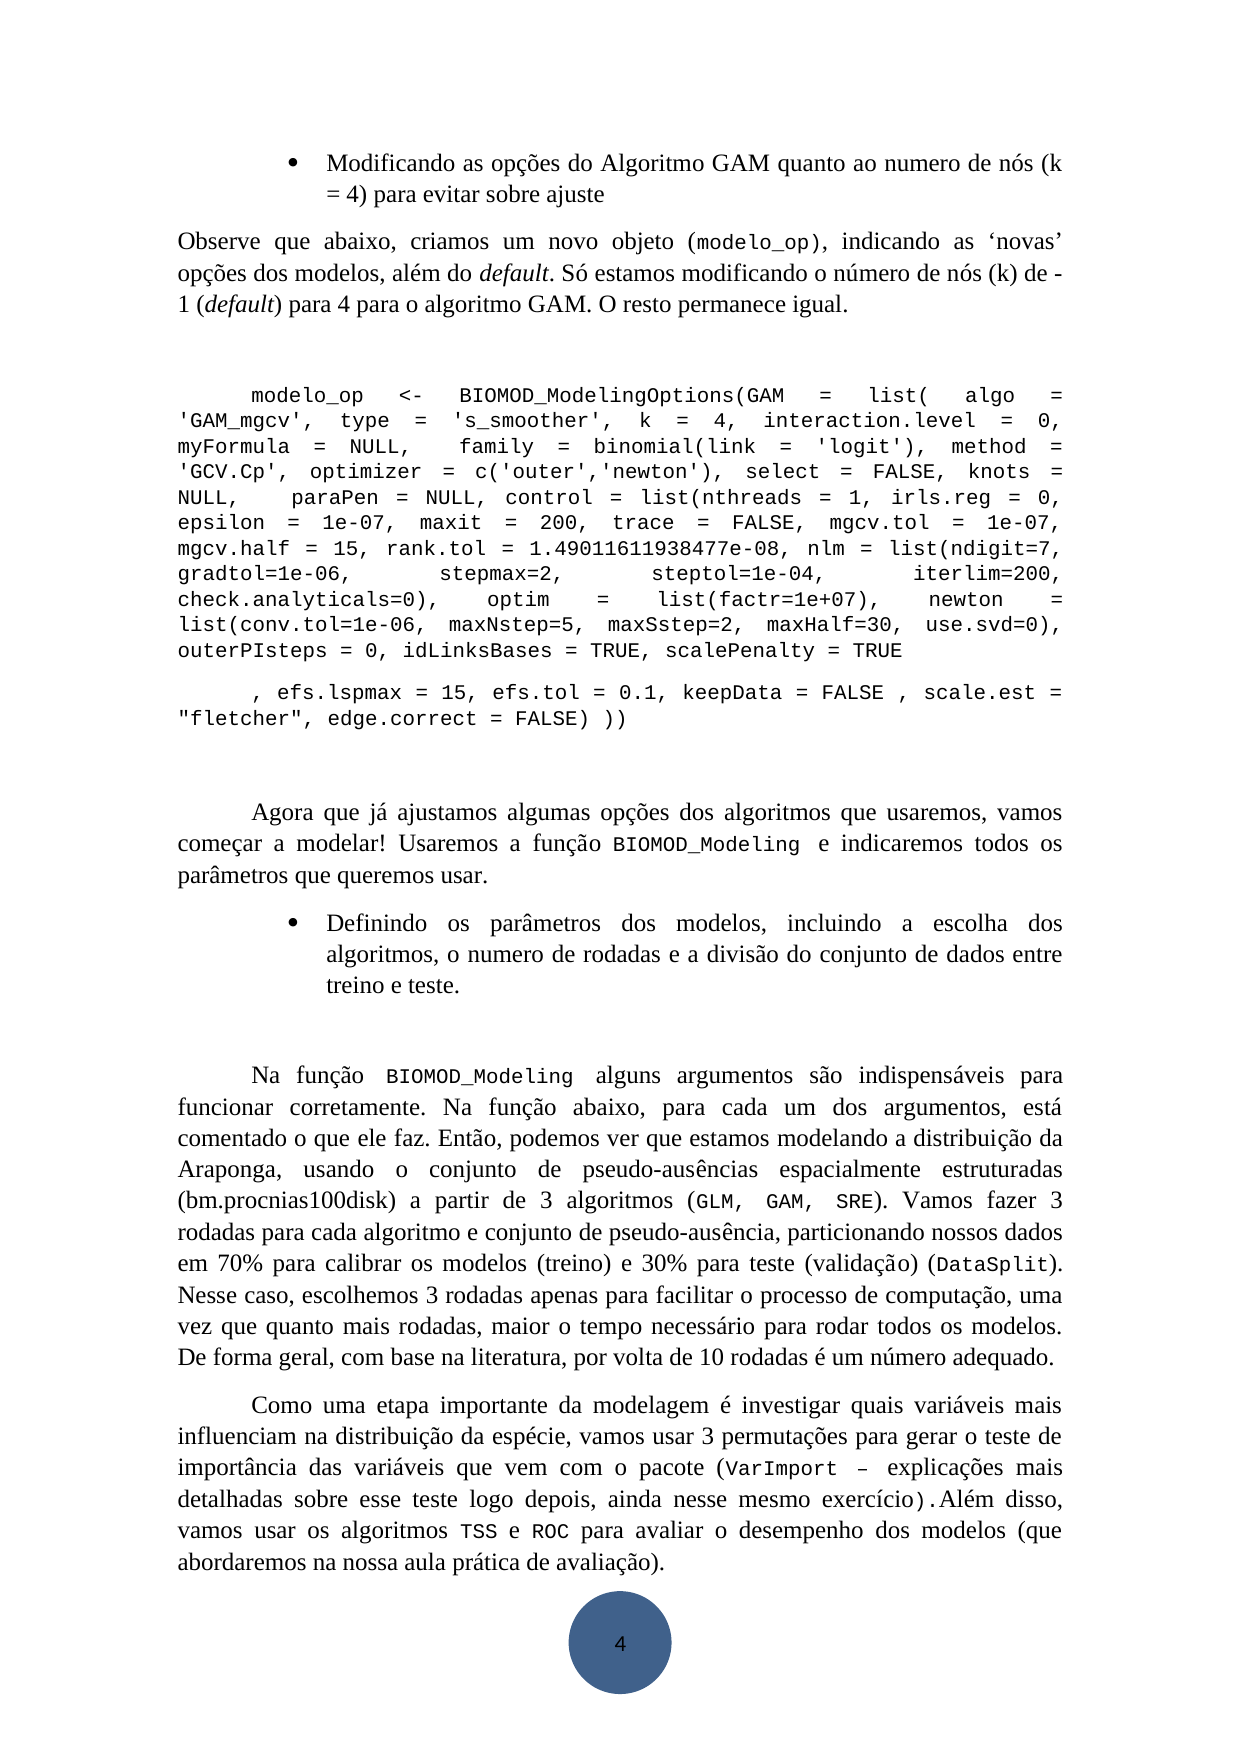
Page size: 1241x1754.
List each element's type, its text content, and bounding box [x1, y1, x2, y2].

text modelo_op <- BIOMOD_ModelingOptions(GAM = list( algo = 'GAM_mgcv', type = 's_smoother', k = 4, interaction.level = 0, myFormula = NULL, family = binomial(link = 'logit'), method = 'GCV.Cp', optimizer = c('outer','newton'), select = FALSE, knots = NULL, paraPen = NULL, control = list(nthreads = 1, irls.reg = 0, epsilon = 1e-07, maxit = 200, trace = FALSE, mgcv.tol = 1e-07, mgcv.half = 15, rank.tol = 1.49011611938477e-08, nlm = list(ndigit=7, gradtol=1e-06, stepmax=2, steptol=1e-04, iterlim=200, check.analyticals=0), optim = list(factr=1e+07), newton = list(conv.tol=1e-06, maxNstep=5, maxSstep=2, maxHalf=30, use.svd=0), outerPIsteps = 0, idLinksBases = TRUE, scalePenalty = TRUE [177, 385, 1063, 663]
text , efs.lspmax = 15, efs.tol = 0.1, keepData = FALSE , scale.est = "fletcher", edge.correct = FALSE) )) [177, 682, 1063, 731]
list Definindo os parâmetros dos modelos, incluindo a escolha dos algoritmos, o numero de rodadas e a divisão do conjunto de dados entre treino e teste. [288, 908, 1063, 999]
list Modificando as opções do Algoritmo GAM quanto ao numero de nós (k = 4) para evitar sobre ajuste [288, 148, 1063, 207]
text Na função BIOMOD_Modeling alguns argumentos são indispensáveis para funcionar corretamente. Na função abaixo, para cada um dos argumentos, está comentado o que ele faz. Então, podemos ver que estamos modelando a distribuição da Araponga, usando o conjunto de pseudo-ausências espacialmente estruturadas (bm.procnias100disk) a partir de 3 algoritmos (GLM, GAM, SRE). Vamos fazer 3 rodadas para cada algoritmo e conjunto de pseudo-ausência, particionando nossos dados em 70% para calibrar os modelos (treino) e 30% para teste (validação) (DataSplit). Nesse caso, escolhemos 3 rodadas apenas para facilitar o processo de computação, uma vez que quanto mais rodadas, maior o tempo necessário para rodar todos os modelos. De forma geral, com base na literatura, por volta de 10 rodadas é um número adequado. [177, 1060, 1063, 1371]
text Como uma etapa importante da modelagem é investigar quais variáveis mais influenciam na distribuição da espécie, vamos usar 3 permutações para gerar o teste de importância das variáveis que vem com o pacote (VarImport – explicações mais detalhadas sobre esse teste logo depois, ainda nesse mesmo exercício).Além disso, vamos usar os algoritmos TSS e ROC para avaliar o desempenho dos modelos (que abordaremos na nossa aula prática de avaliação). [177, 1390, 1063, 1576]
text Observe que abaixo, criamos um novo objeto (modelo_op), indicando as ‘novas’ opções dos modelos, além do default. Só estamos modificando o número de nós (k) de -1 (default) para 4 para o algoritmo GAM. O resto permanece igual. [177, 226, 1063, 318]
text Agora que já ajustamos algumas opções dos algoritmos que usaremos, vamos começar a modelar! Usaremos a função BIOMOD_Modeling e indicaremos todos os parâmetros que queremos usar. [177, 797, 1063, 889]
